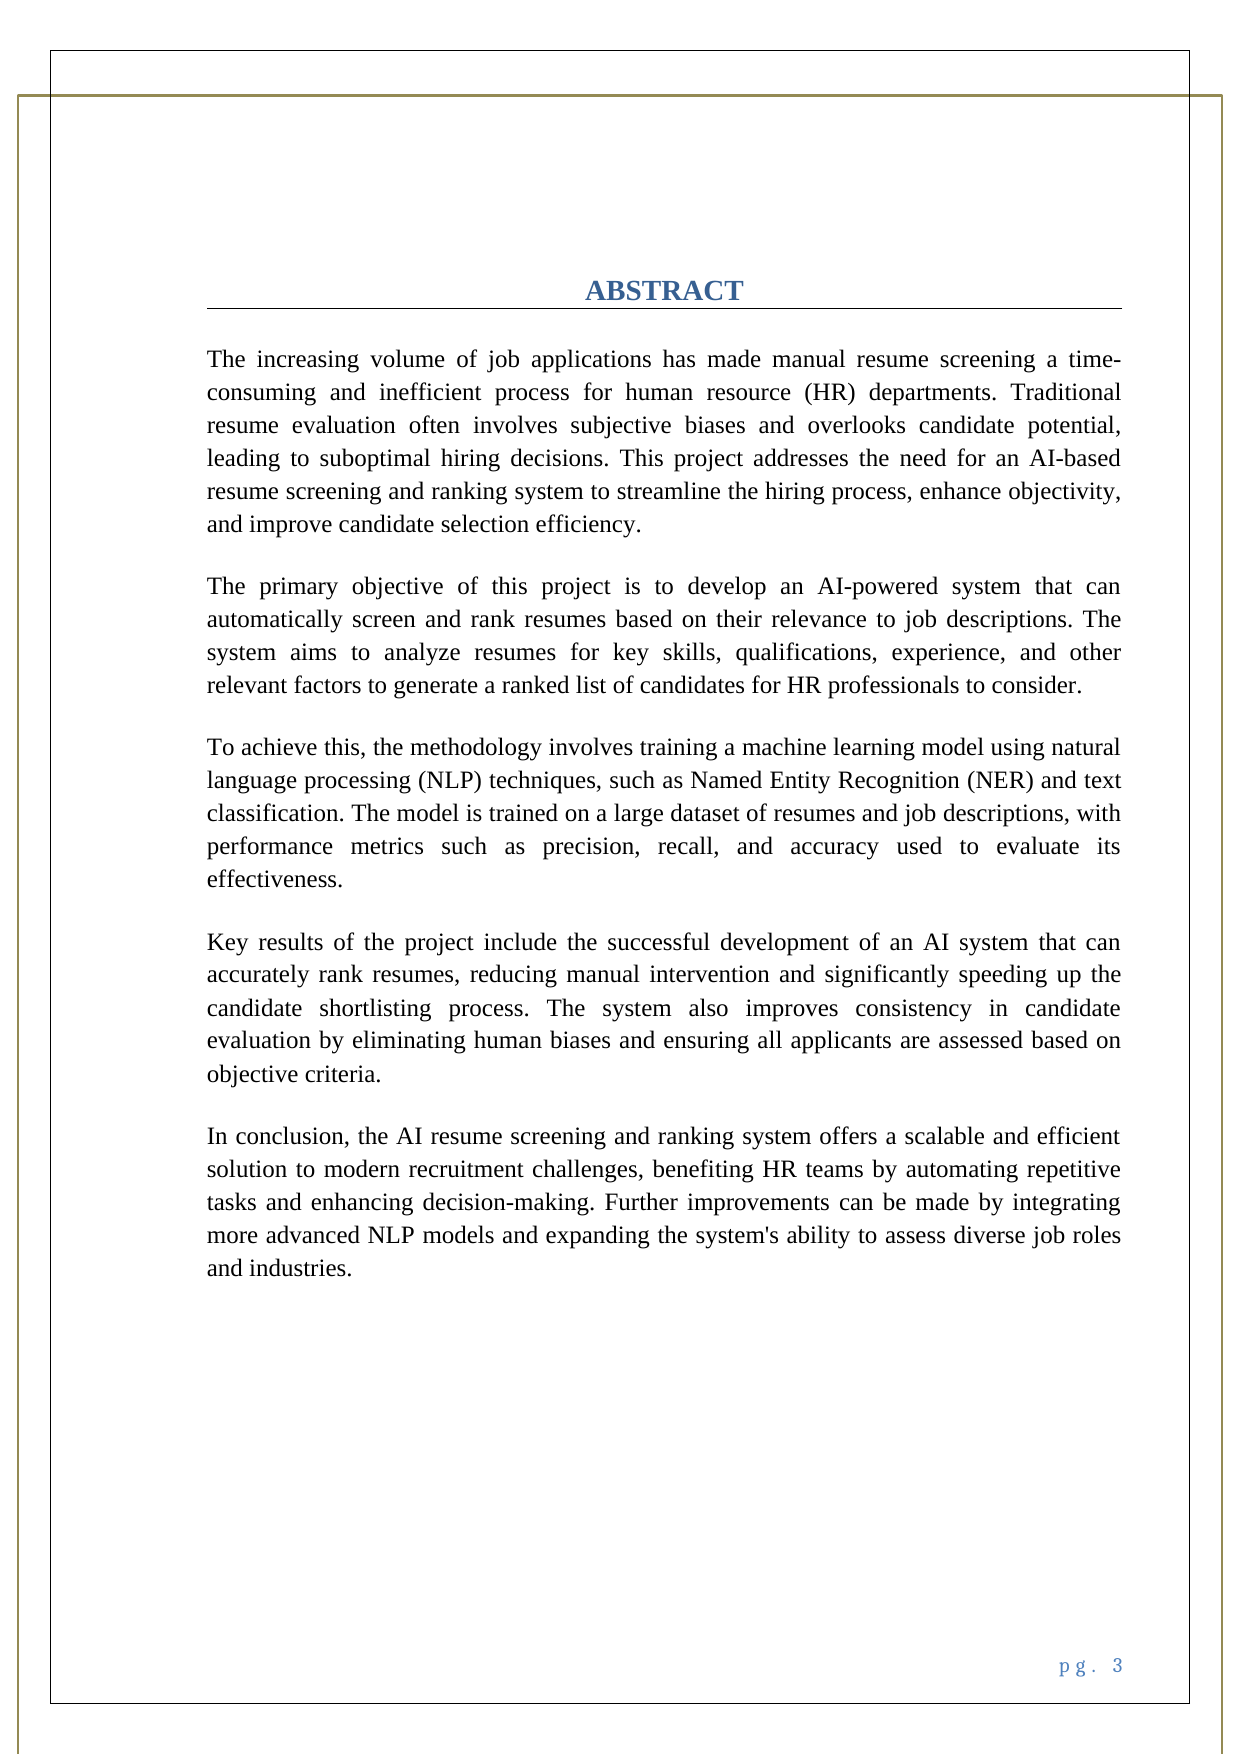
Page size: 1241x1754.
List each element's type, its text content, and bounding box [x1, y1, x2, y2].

text To achieve this, the methodology involves training a machine learning model using natural language processing (NLP) techniques, such as Named Entity Recognition (NER) and text classification. The model is trained on a large dataset of resumes and job descriptions, with performance metrics such as precision, recall, and accuracy used to evaluate its effectiveness. [207, 732, 1122, 893]
text Key results of the project include the successful development of an AI system that can accurately rank resumes, reducing manual intervention and significantly speeding up the candidate shortlisting process. The system also improves consistency in candidate evaluation by eliminating human biases and ensuring all applicants are assessed based on objective criteria. [207, 927, 1122, 1087]
text The primary objective of this project is to develop an AI-powered system that can automatically screen and rank resumes based on their relevance to job descriptions. The system aims to analyze resumes for key skills, qualifications, experience, and other relevant factors to generate a ranked list of candidates for HR professionals to consider. [207, 571, 1122, 699]
text The increasing volume of job applications has made manual resume screening a time-consuming and inefficient process for human resource (HR) departments. Traditional resume evaluation often involves subjective biases and overlooks candidate potential, leading to suboptimal hiring decisions. This project addresses the need for an AI-based resume screening and ranking system to streamline the hiring process, enhance objectivity, and improve candidate selection efficiency. [207, 344, 1122, 538]
subtitle ABSTRACT [207, 273, 1122, 308]
text In conclusion, the AI resume screening and ranking system offers a scalable and efficient solution to modern recruitment challenges, benefiting HR teams by automating repetitive tasks and enhancing decision-making. Further improvements can be made by integrating more advanced NLP models and expanding the system's ability to assess diverse job roles and industries. [207, 1121, 1122, 1282]
